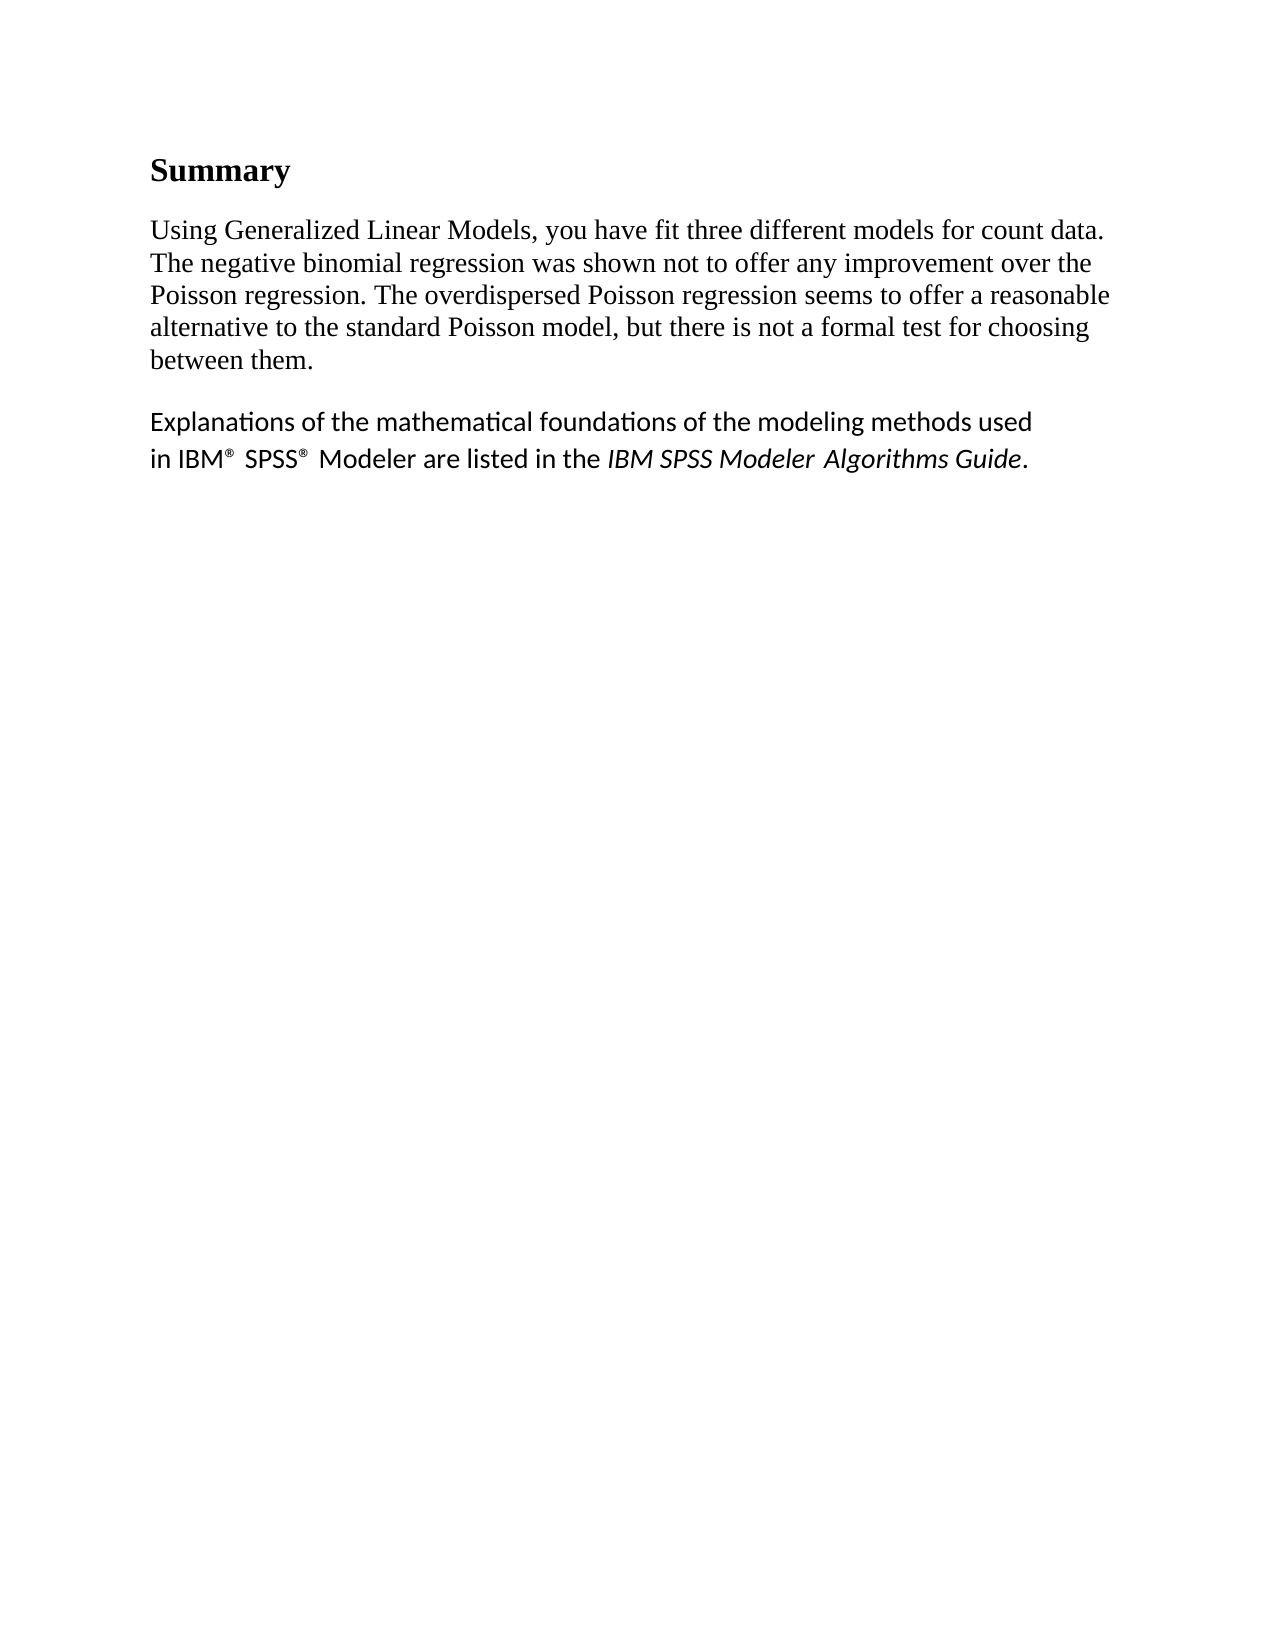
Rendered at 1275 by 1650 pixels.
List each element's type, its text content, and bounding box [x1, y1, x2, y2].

text Explanations of the mathematical foundations of the modeling methods used in IBM® SPSS® Modeler are listed in the IBM SPSS Modeler Algorithms Guide. [150, 404, 1125, 476]
text Using Generalized Linear Models, you have fit three different models for count data. The negative binomial regression was shown not to offer any improvement over the Poisson regression. The overdispersed Poisson regression seems to offer a reasonable alternative to the standard Poisson model, but there is not a formal test for choosing between them. [150, 213, 1125, 375]
subtitle Summary [150, 150, 1125, 188]
